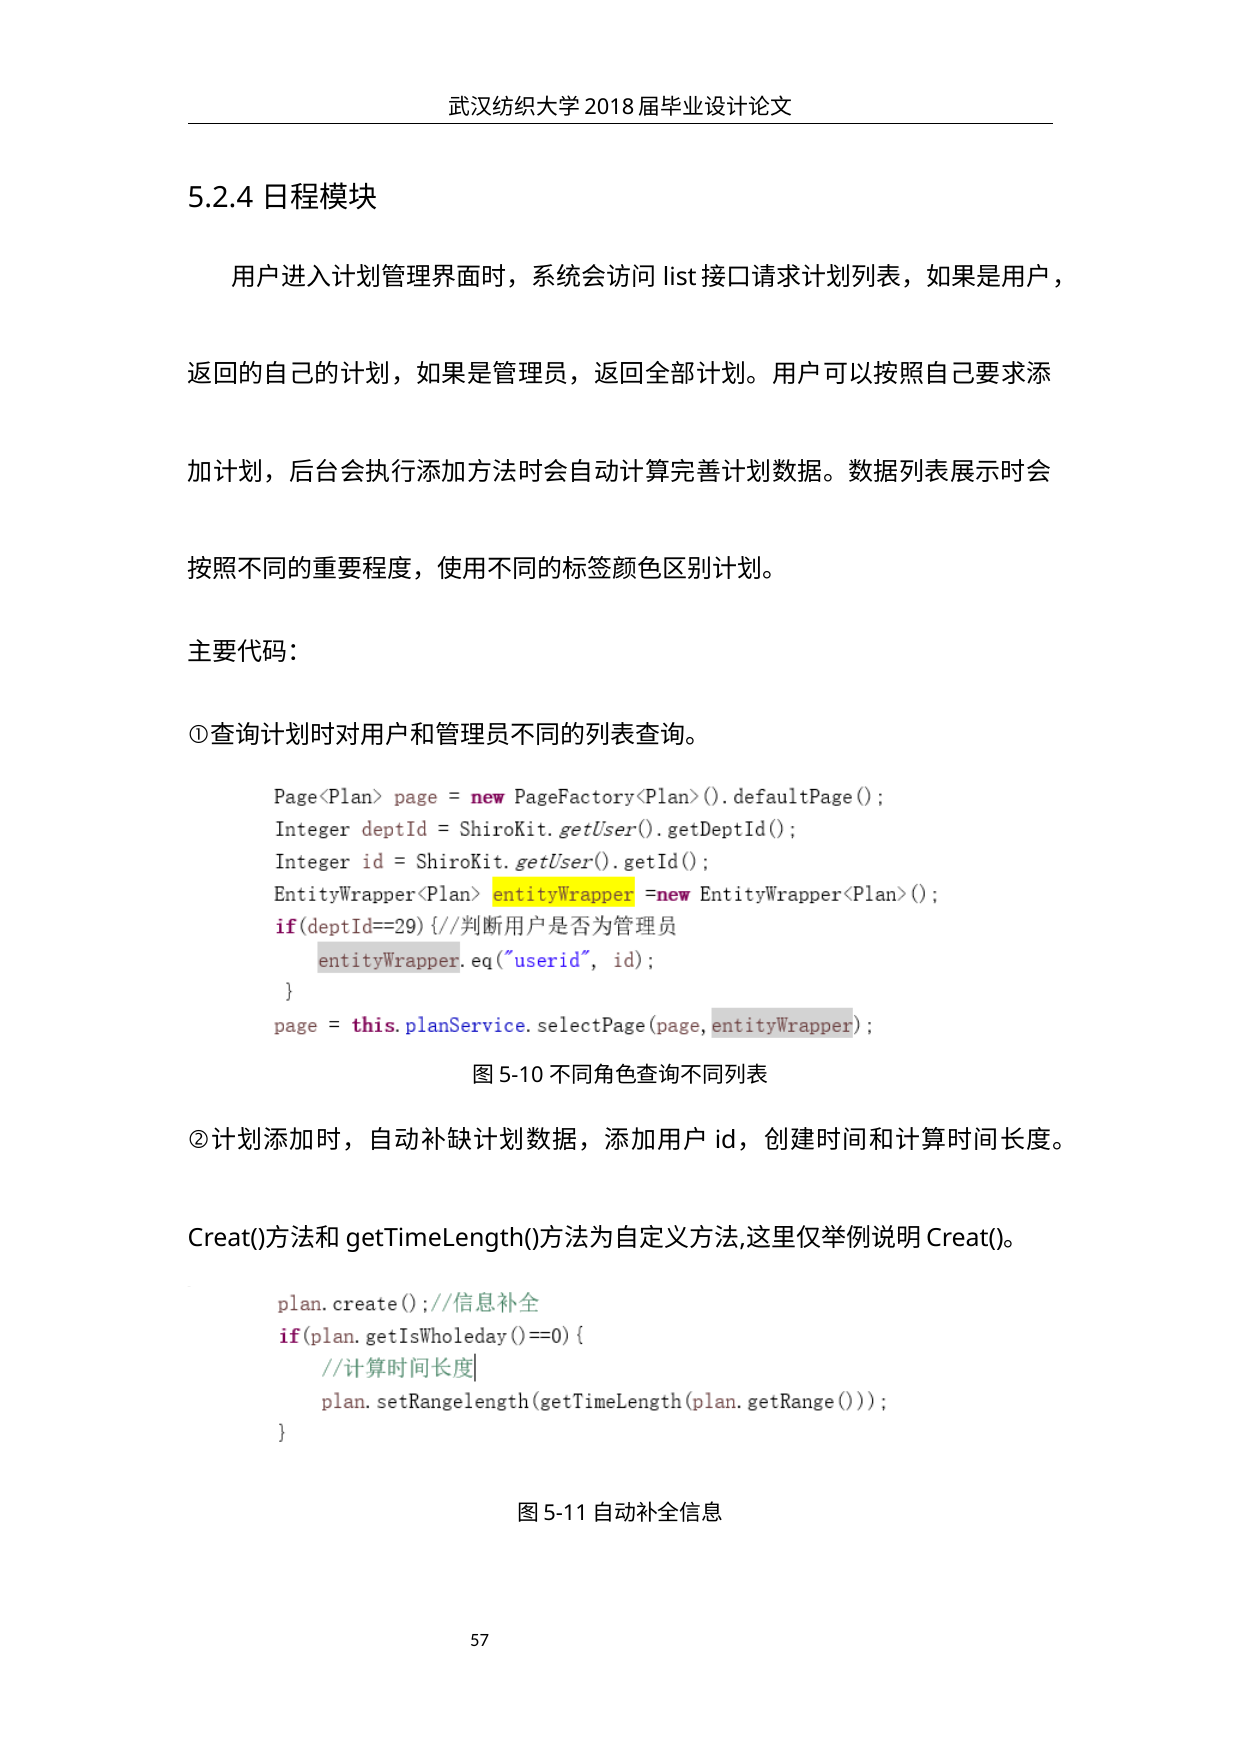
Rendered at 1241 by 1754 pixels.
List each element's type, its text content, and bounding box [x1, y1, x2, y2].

text 计划添加时，自动补缺计划数据，添加用户id，创建时间和计算时间长度。Creat()方法和getTimeLength()方法为自定义方法,这里仅举例说明Creat()。 [187, 1105, 1053, 1268]
text 查询计划时对用户和管理员不同的列表查询。 [187, 701, 1053, 766]
text 5.2.4 日程模块 [187, 162, 1053, 227]
text 图5-11自动补全信息 [187, 1494, 1053, 1527]
picture [187, 1286, 1053, 1454]
text 图5-10 不同角色查询不同列表 [187, 1057, 1053, 1089]
picture [187, 783, 1053, 1044]
text 用户进入计划管理界面时，系统会访问list接口请求计划列表，如果是用户，返回的自己的计划，如果是管理员，返回全部计划。用户可以按照自己要求添加计划，后台会执行添加方法时会自动计算完善计划数据。数据列表展示时会按照不同的重要程度，使用不同的标签颜色区别计划。 [187, 242, 1053, 599]
text 主要代码： [187, 617, 1053, 682]
